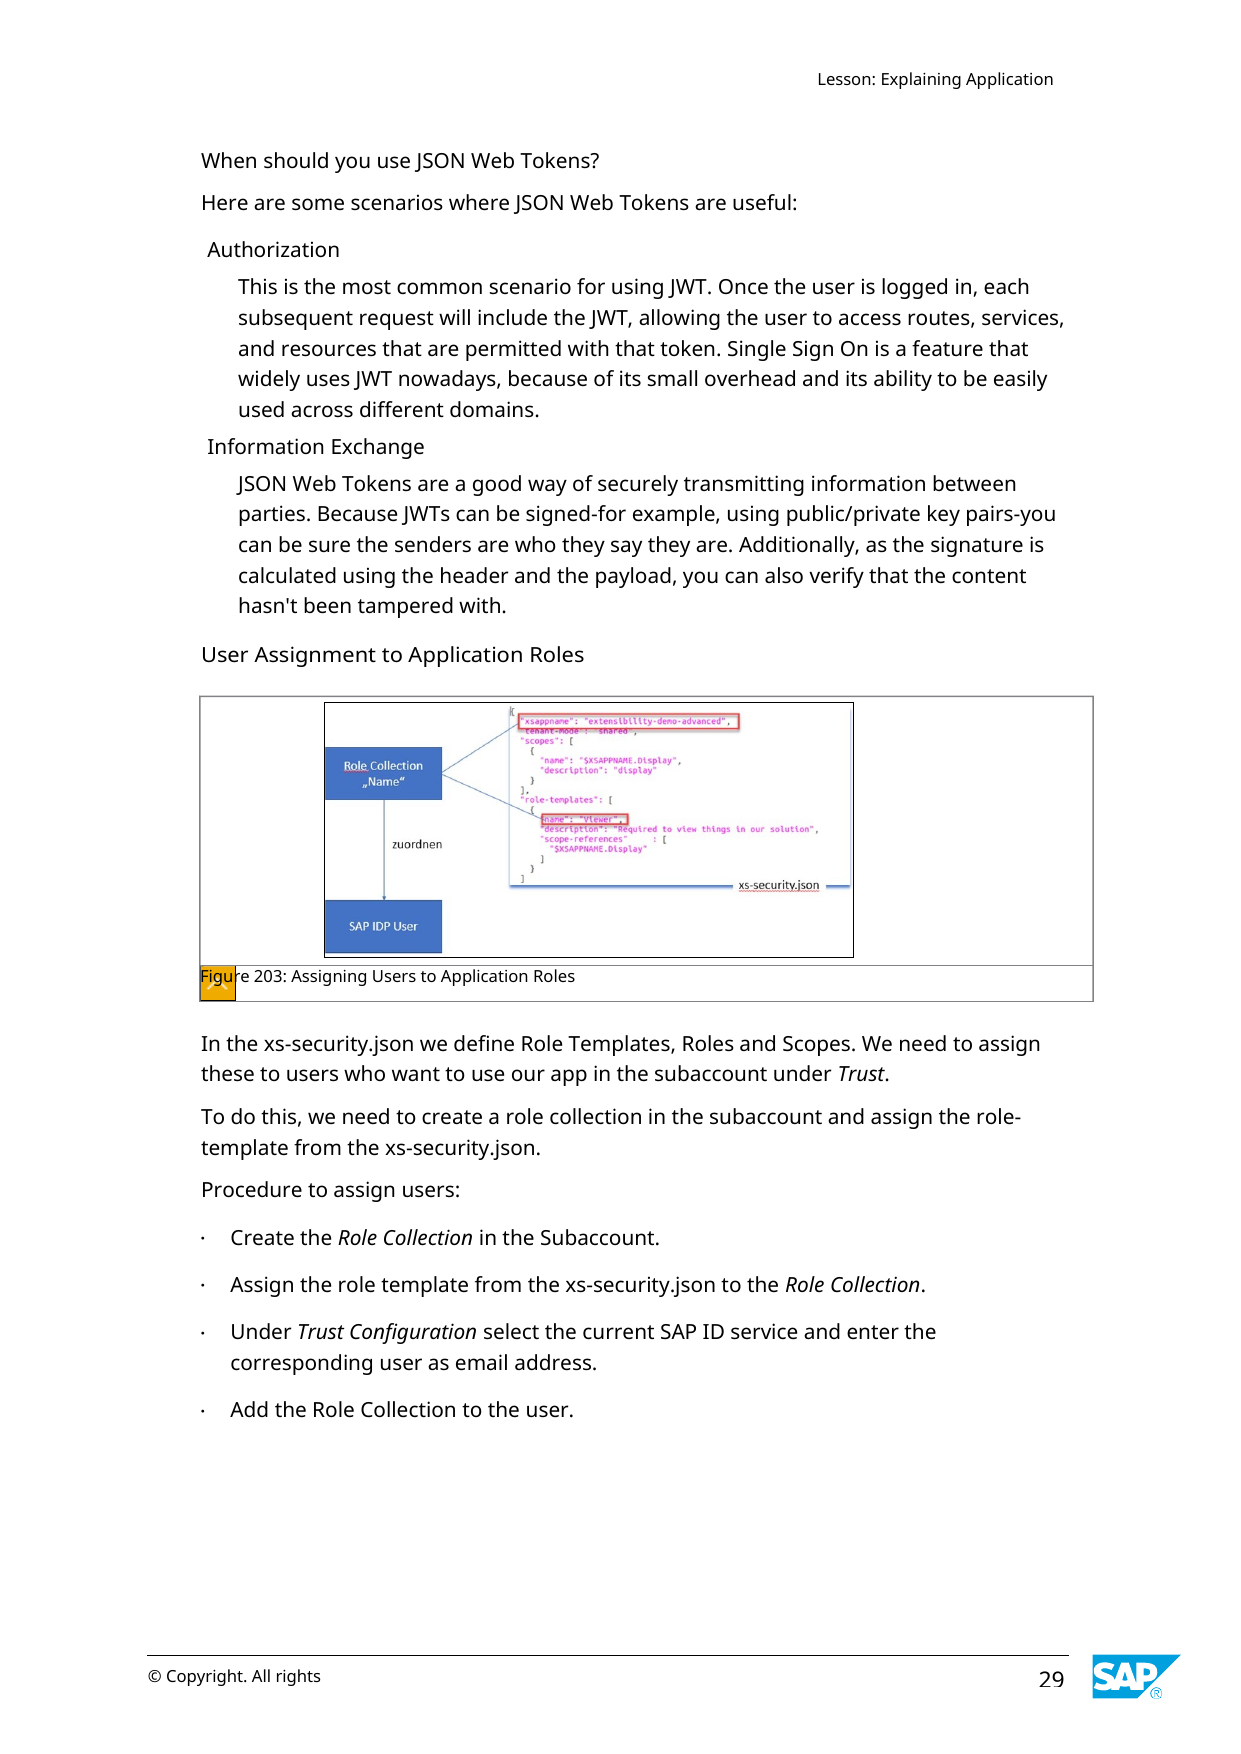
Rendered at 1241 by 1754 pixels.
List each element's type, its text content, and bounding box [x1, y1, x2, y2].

picture [1150, 1687, 1162, 1699]
text To do this, we need to create a role collection in the subaccount and assign the role-template from the xs-security.json. [201, 1102, 1082, 1161]
list Assign the role template from the xs-security.json to the Role Collection. [201, 1270, 1221, 1298]
picture [325, 703, 853, 957]
picture [201, 966, 235, 1000]
text Procedure to assign users: [201, 1175, 1221, 1204]
text User Assignment to Application Roles [201, 640, 1221, 669]
text This is the most common scenario for using JWT. Once the user is logged in, each subsequent request will include the JWT, allowing the user to access routes, services, and resources that are permitted with that token. Single Sign On is a feature that widely uses JWT nowadays, because of its small overhead and its ability to be easily used across different domains. [238, 272, 1085, 423]
text Information Exchange [207, 432, 1221, 461]
text In the xs-security.json we define Role Templates, Roles and Scopes. We need to assign these to users who want to use our app in the subaccount under Trust. [201, 1029, 1081, 1088]
text Authorization [207, 236, 1221, 264]
text When should you use JSON Web Tokens? [201, 146, 1221, 174]
list Under Trust Configuration select the current SAP ID service and enter the corresponding user as email address. [201, 1317, 1071, 1376]
text Here are some scenarios where JSON Web Tokens are useful: [201, 188, 1221, 217]
text JSON Web Tokens are a good way of securely transmitting information between parties. Because JWTs can be signed-for example, using public/private key pairs-you can be sure the senders are who they say they are. Additionally, as the signature is calculated using the header and the payload, you can also verify that the content hasn't been tampered with. [238, 469, 1085, 620]
list Add the Role Collection to the user. [201, 1395, 1221, 1423]
list Create the Role Collection in the Subaccount. [201, 1223, 1221, 1251]
